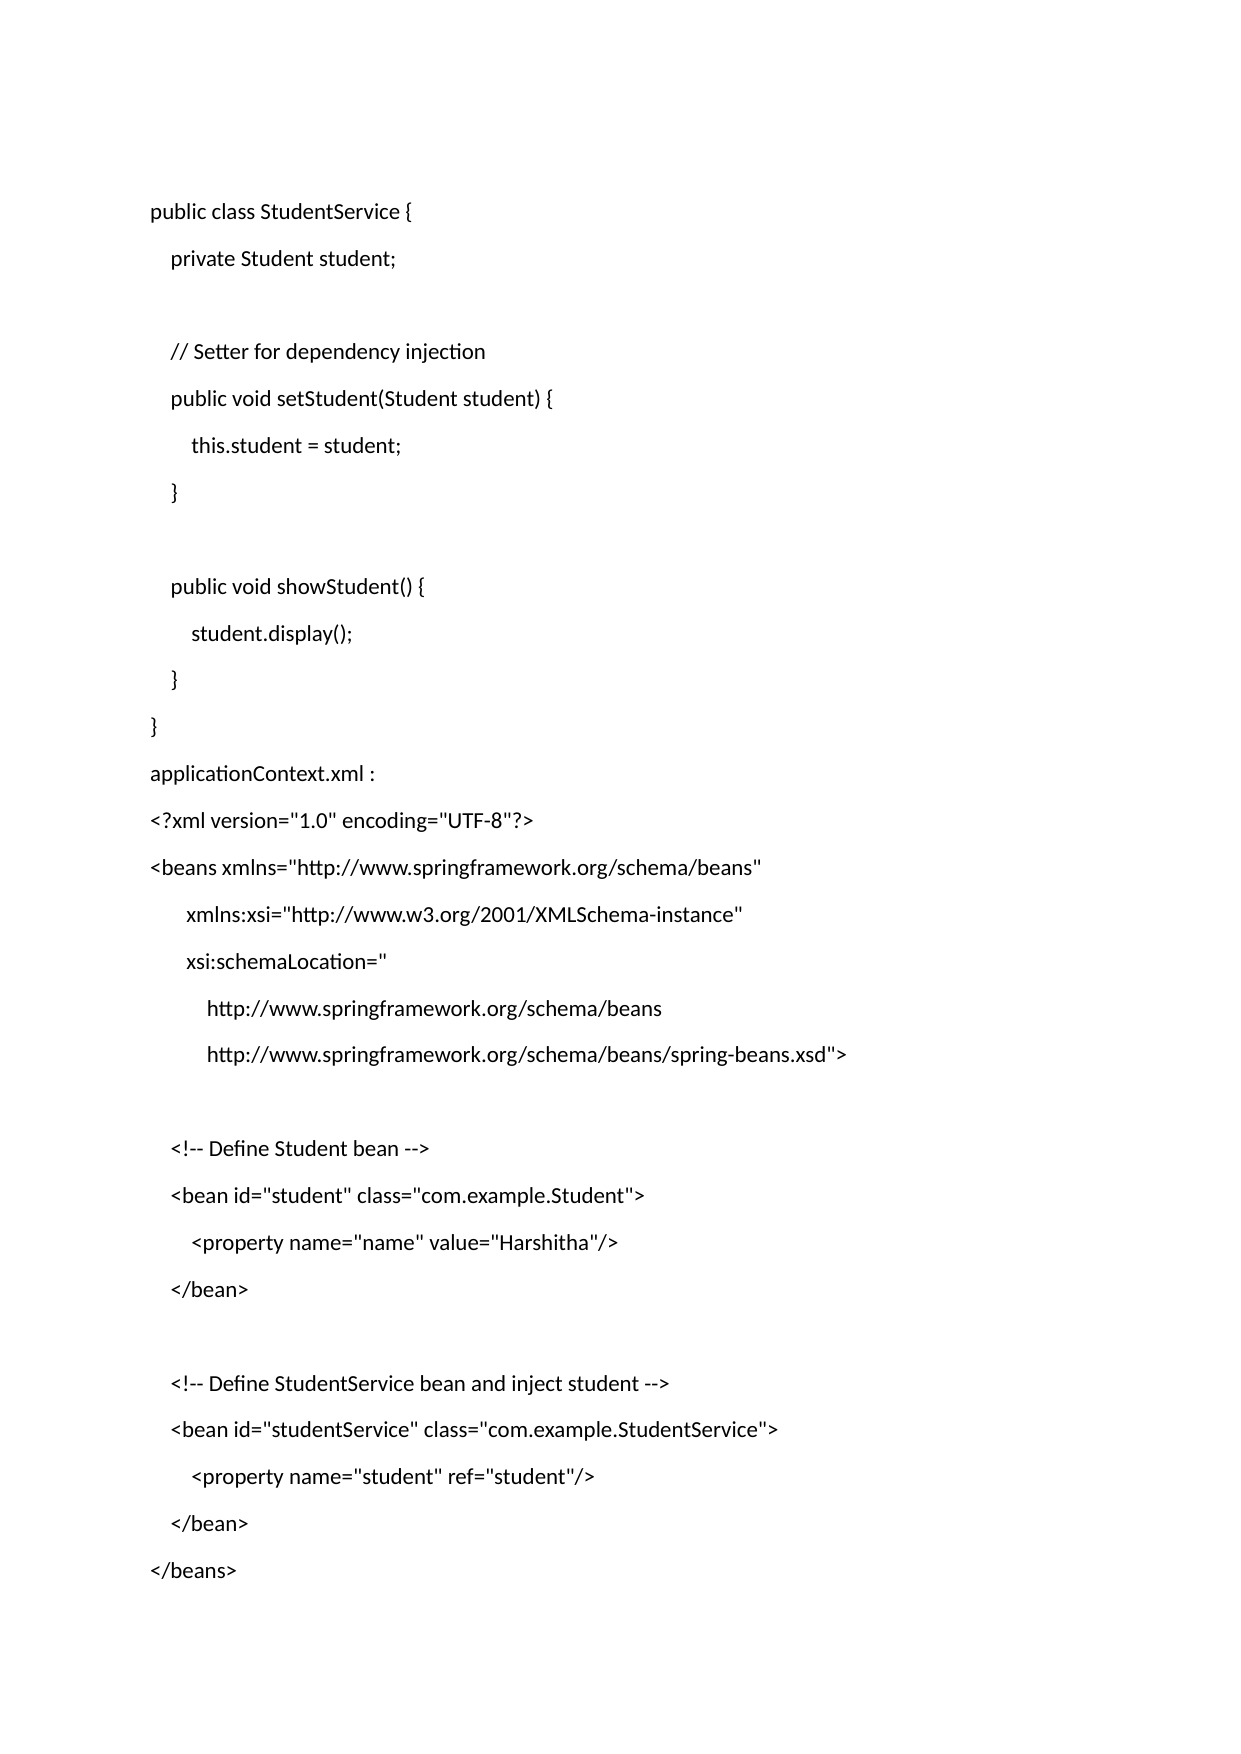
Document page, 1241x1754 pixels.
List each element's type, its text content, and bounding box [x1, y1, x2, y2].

text <beans xmlns="http://www.springframework.org/schema/beans" [150, 853, 1090, 881]
text xmlns:xsi="http://www.w3.org/2001/XMLSchema-instance" [150, 900, 1090, 928]
text applicationContext.xml : [150, 759, 1090, 787]
text // Setter for dependency injection [150, 337, 1090, 366]
text <bean id="student" class="com.example.Student"> [150, 1181, 1090, 1209]
text <bean id="studentService" class="com.example.StudentService"> [150, 1416, 1090, 1444]
text public void setStudent(Student student) { [150, 384, 1090, 412]
text xsi:schemaLocation=" [150, 947, 1090, 975]
text http://www.springframework.org/schema/beans [150, 994, 1090, 1022]
text <!-- Define StudentService bean and inject student --> [150, 1369, 1090, 1397]
text <?xml version="1.0" encoding="UTF-8"?> [150, 806, 1090, 834]
text http://www.springframework.org/schema/beans/spring-beans.xsd"> [150, 1041, 1090, 1069]
text </beans> [150, 1556, 1090, 1584]
text student.display(); [150, 619, 1090, 647]
text } [150, 712, 1090, 741]
text </bean> [150, 1509, 1090, 1537]
text } [150, 666, 1090, 694]
text <!-- Define Student bean --> [150, 1134, 1090, 1162]
text } [150, 478, 1090, 506]
text private Student student; [150, 244, 1090, 272]
text <property name="student" ref="student"/> [150, 1462, 1090, 1491]
text <property name="name" value="Harshitha"/> [150, 1228, 1090, 1256]
text </bean> [150, 1275, 1090, 1303]
text public void showStudent() { [150, 572, 1090, 600]
text public class StudentService { [150, 197, 1090, 225]
text this.student = student; [150, 431, 1090, 459]
